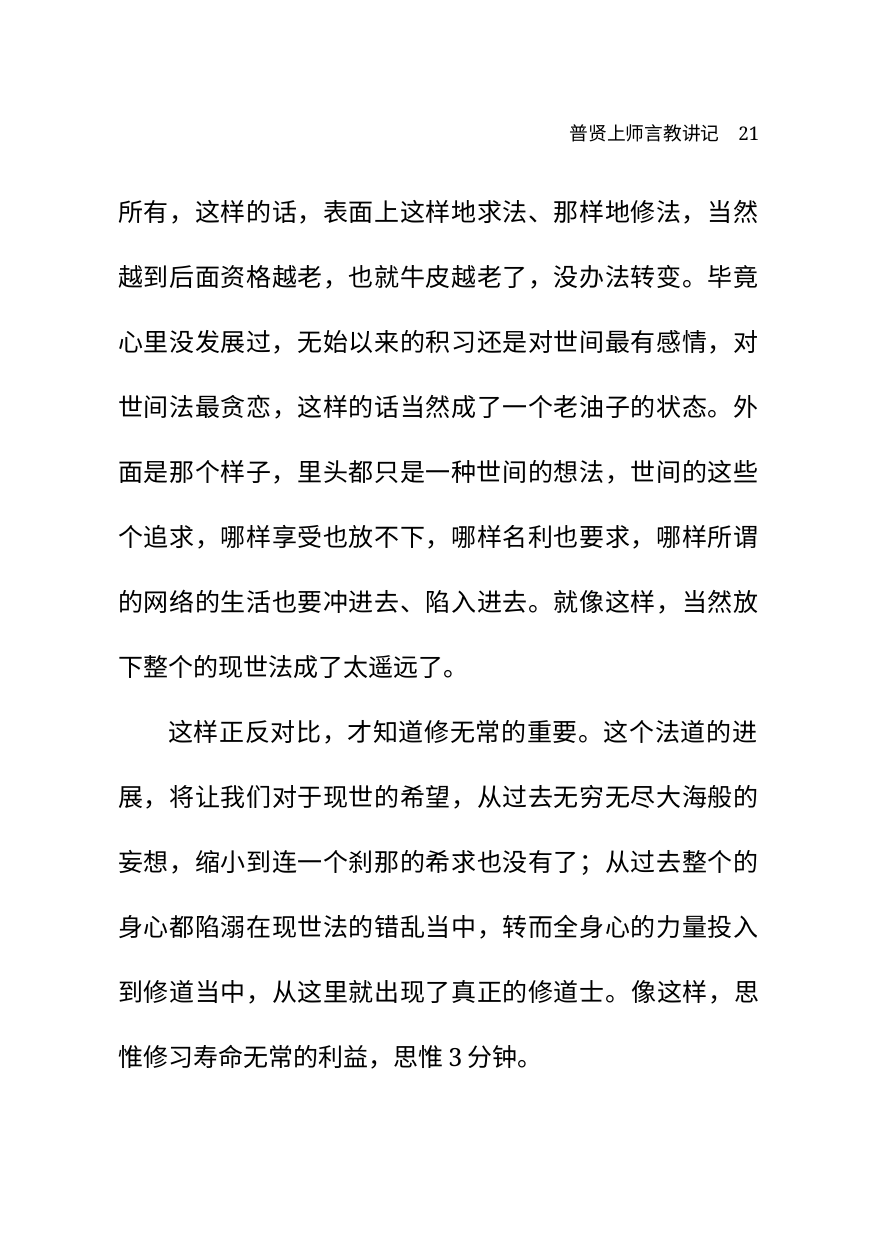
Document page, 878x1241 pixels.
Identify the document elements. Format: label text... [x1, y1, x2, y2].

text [118, 178, 759, 698]
text 这样正反对比，才知道修无常的重要。这个法道的进展，将让我们对于现世的希望，从过去无穷无尽大海般的妄想，缩小到连一个刹那的希求也没有了；从过去整个的身心都陷溺在现世法的错乱当中，转而全身心的力量投入到修道当中，从这里就出现了真正的修道士。像这样，思惟修习寿命无常的利益，思惟3分钟。 [118, 698, 759, 1088]
